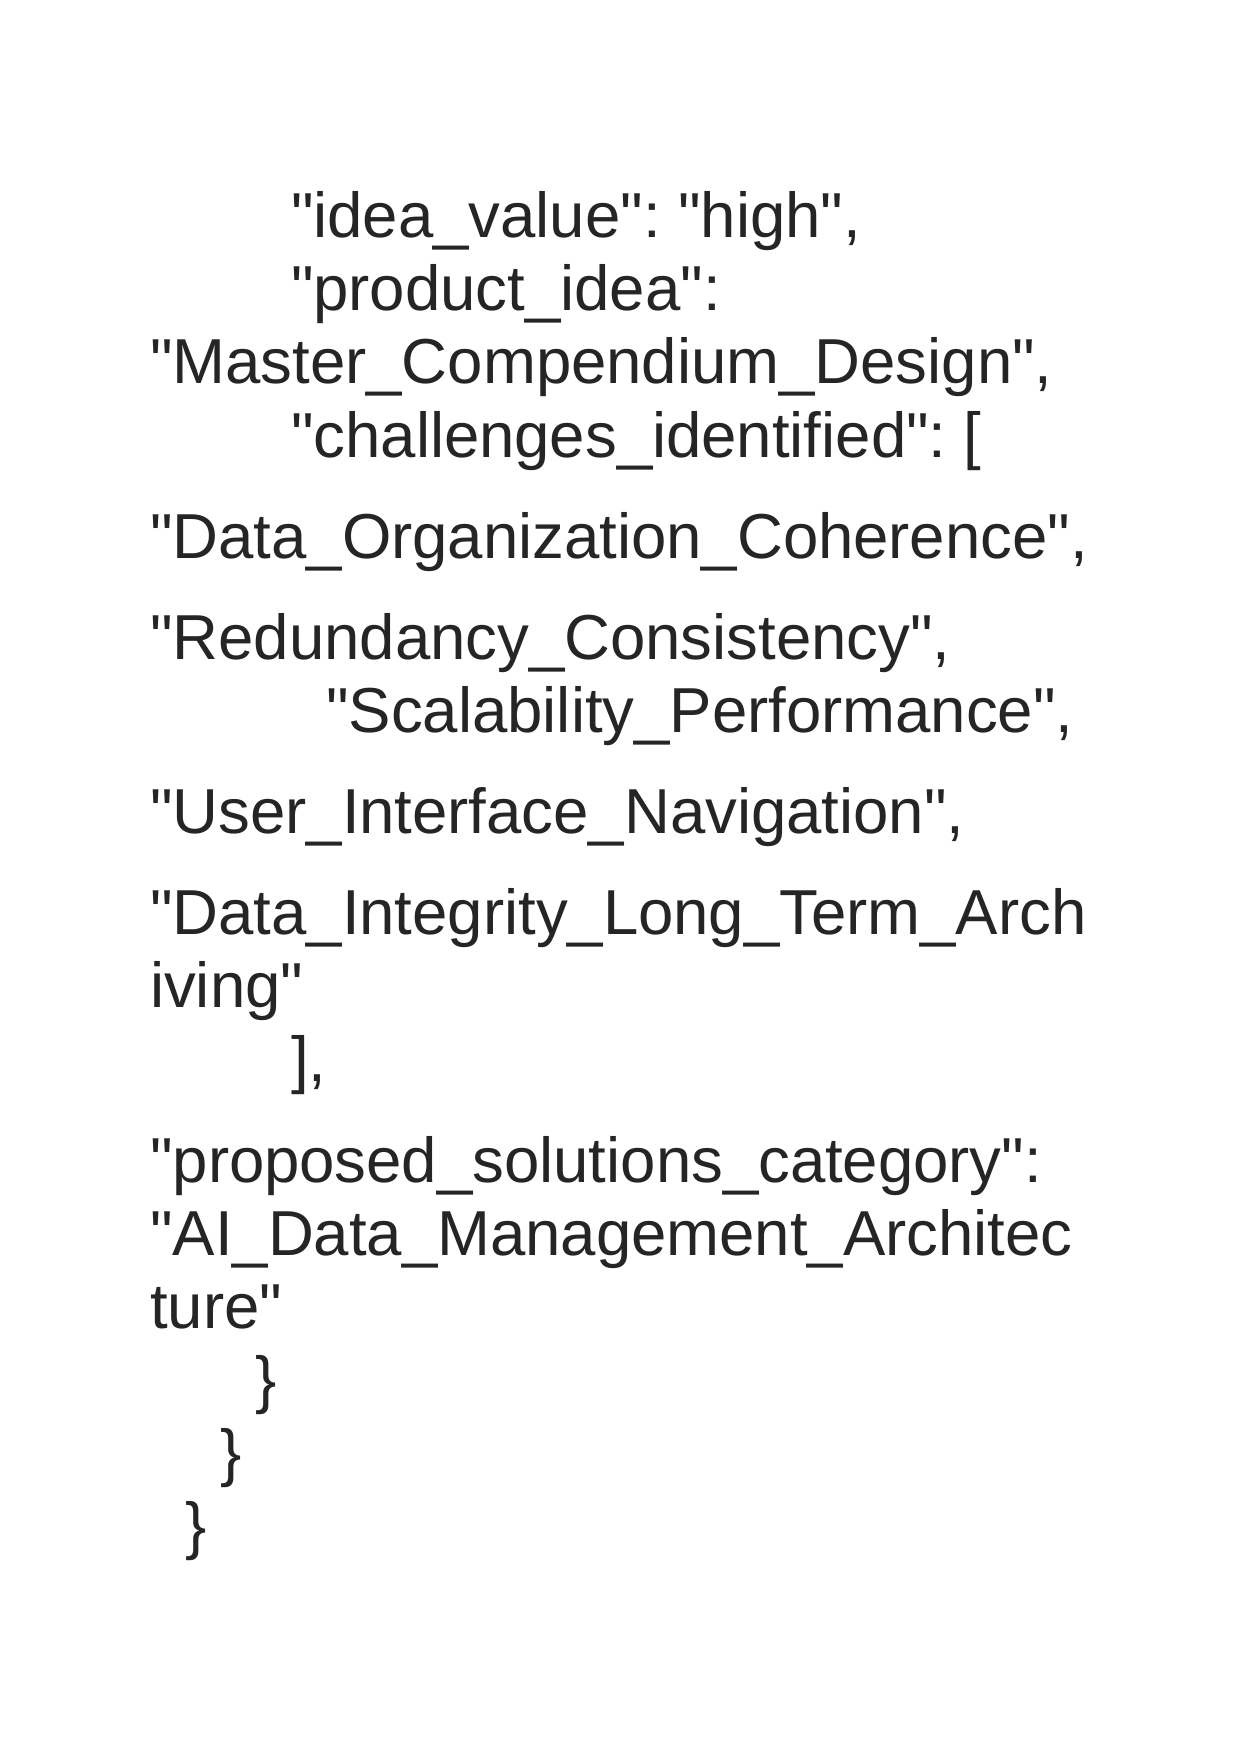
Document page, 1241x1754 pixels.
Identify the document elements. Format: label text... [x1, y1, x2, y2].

text } [150, 1378, 1090, 1451]
text } [150, 1524, 1090, 1597]
text "proposed_solutions_category": "AI_Data_Management_Architecture" [150, 1125, 1090, 1378]
text "Redundancy_Consistency", [150, 584, 1090, 691]
text "Data_Organization_Coherence", [150, 477, 1090, 584]
text "product_idea": "Master_Compendium_Design", [150, 257, 1090, 403]
text "Data_Integrity_Long_Term_Archiving" [150, 871, 1090, 1052]
text "User_Interface_Navigation", [150, 764, 1090, 871]
text "challenges_identified": [ [150, 403, 1090, 477]
text } [150, 1451, 1090, 1524]
text ], [150, 1052, 1090, 1125]
text "Scalability_Performance", [150, 691, 1090, 764]
text "idea_value": "high", [150, 184, 1090, 257]
